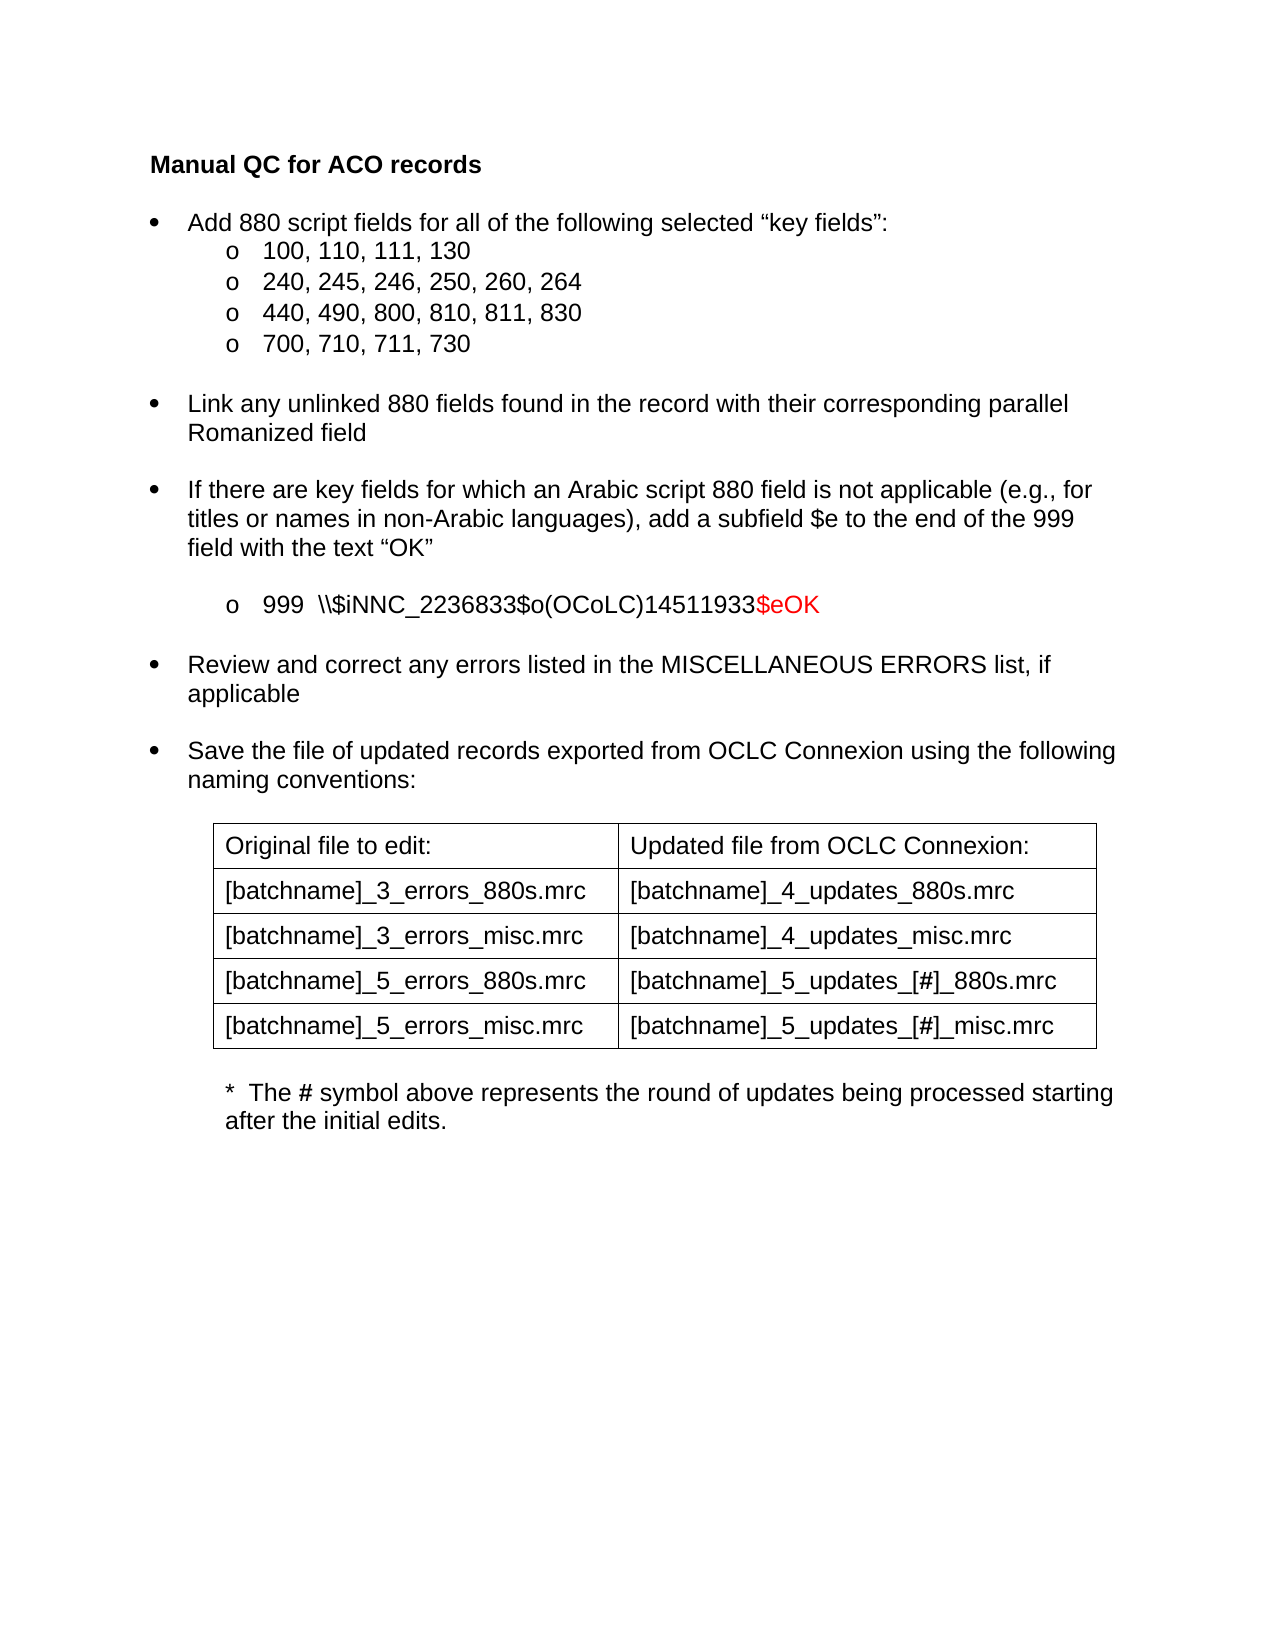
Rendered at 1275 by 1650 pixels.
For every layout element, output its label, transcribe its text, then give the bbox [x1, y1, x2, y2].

table_header Updated file from OCLC Connexion: [619, 824, 1096, 868]
table_cell [batchname]_4_updates_880s.mrc [619, 869, 1096, 913]
list 999 \\$iNNC_2236833$o(OCoLC)14511933$eOK [225, 590, 1125, 621]
table_cell [batchname]_3_errors_880s.mrc [214, 869, 618, 913]
table_cell [batchname]_5_updates_[#]_misc.mrc [619, 1004, 1096, 1048]
list 240, 245, 246, 250, 260, 264 [225, 267, 1125, 298]
list If there are key fields for which an Arabic script 880 field is not applicable (e.g., for titles or names in non-Arabic languages), add a subfield $e to the end of the 999 field with the text “OK” [150, 475, 1125, 562]
list Save the file of updated records exported from OCLC Connexion using the following naming conventions: [150, 736, 1125, 794]
table_cell [batchname]_5_errors_880s.mrc [214, 959, 618, 1003]
table_cell [batchname]_5_updates_[#]_880s.mrc [619, 959, 1096, 1003]
list Link any unlinked 880 fields found in the record with their corresponding parallel Romanized field [150, 389, 1125, 446]
list 100, 110, 111, 130 [225, 236, 1125, 267]
table_header Original file to edit: [214, 824, 618, 868]
text * The # symbol above represents the round of updates being processed starting after the initial edits. [225, 1077, 1125, 1135]
list 440, 490, 800, 810, 811, 830 [225, 298, 1125, 329]
text Manual QC for ACO records [150, 150, 1125, 179]
table_cell [batchname]_5_errors_misc.mrc [214, 1004, 618, 1048]
table_cell [batchname]_4_updates_misc.mrc [619, 914, 1096, 958]
table_cell [batchname]_3_errors_misc.mrc [214, 914, 618, 958]
list 700, 710, 711, 730 [225, 329, 1125, 360]
list Review and correct any errors listed in the MISCELLANEOUS ERRORS list, if applicable [150, 650, 1125, 708]
list Add 880 script fields for all of the following selected “key fields”: [150, 207, 1125, 236]
